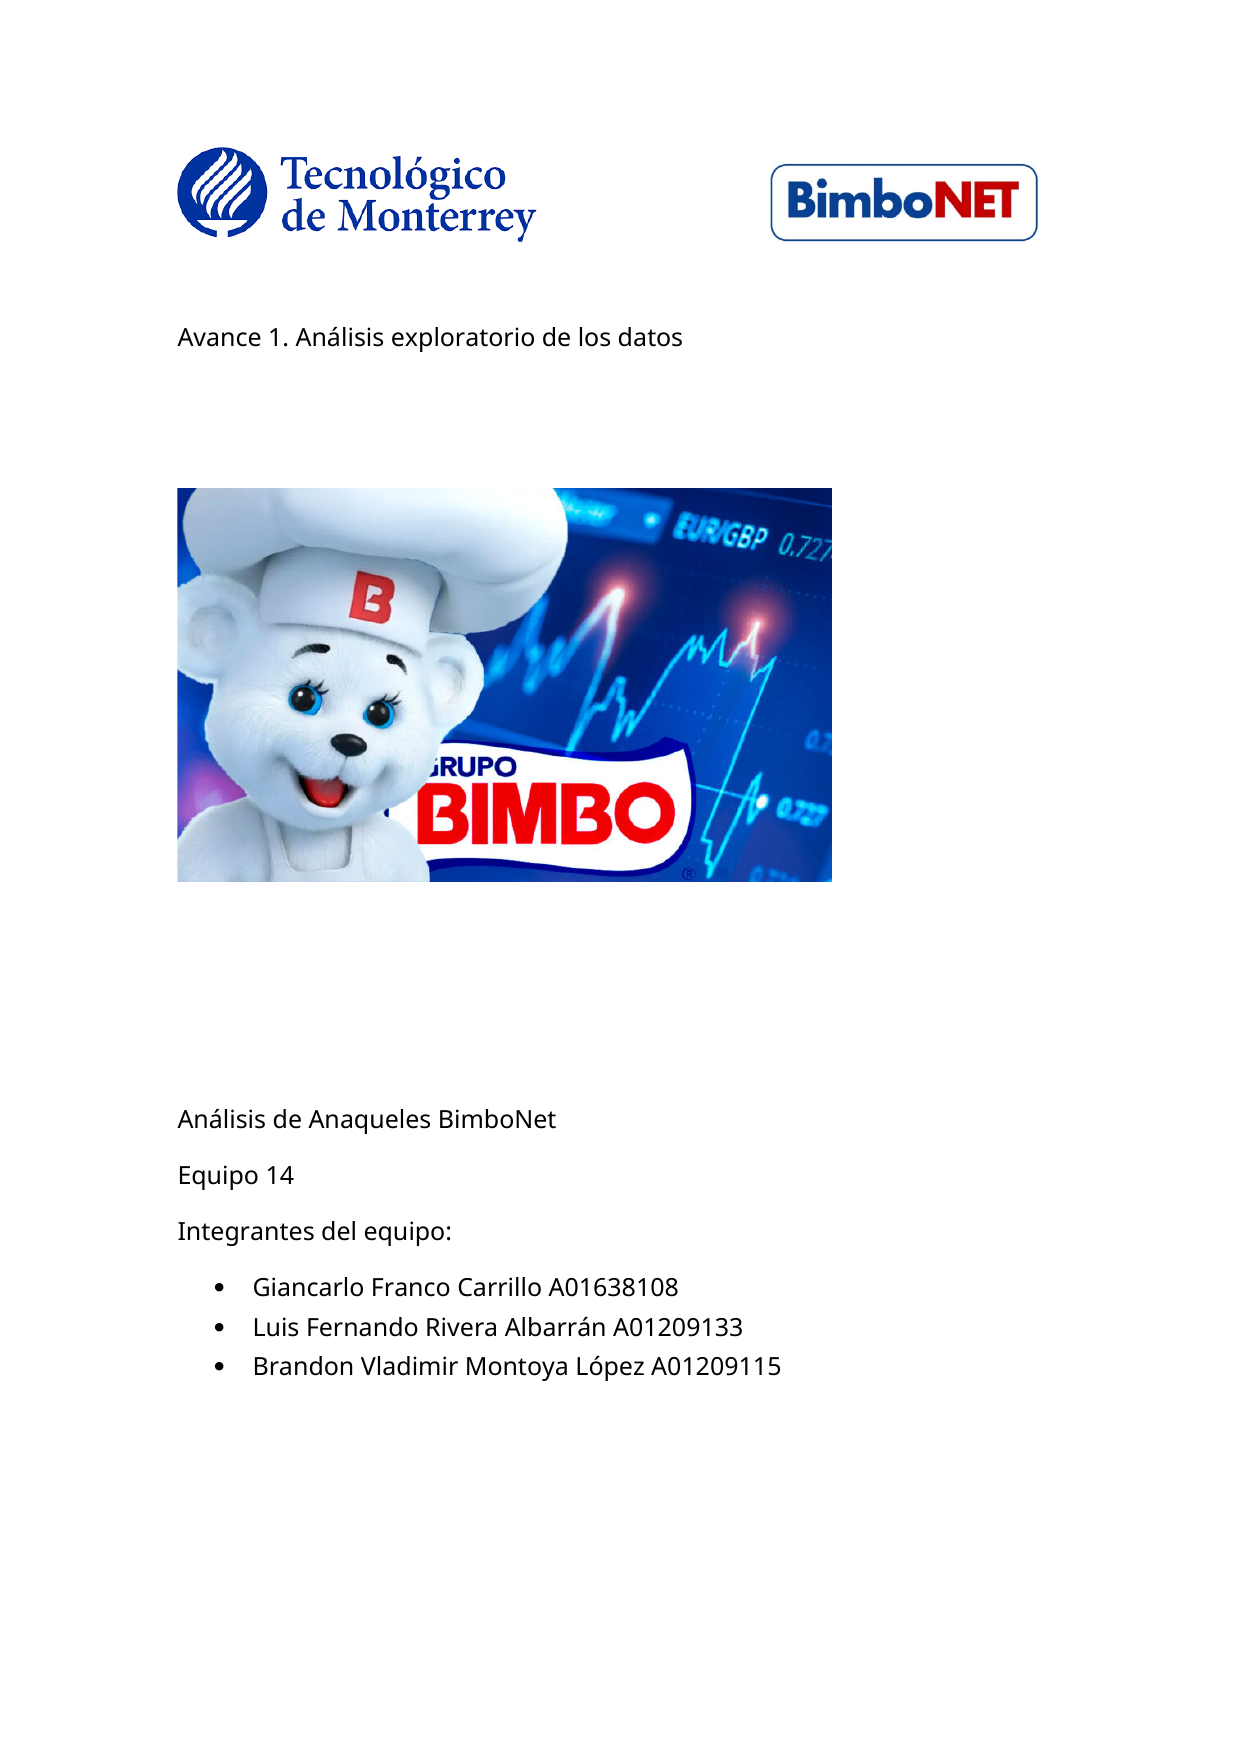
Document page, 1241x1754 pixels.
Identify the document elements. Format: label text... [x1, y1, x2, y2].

text Equipo 14 [177, 1157, 1063, 1191]
text Análisis de Anaqueles BimboNet [177, 1101, 1063, 1135]
picture [177, 488, 832, 882]
picture [767, 161, 1039, 242]
text Integrantes del equipo: [177, 1213, 1063, 1248]
list Giancarlo Franco Carrillo A01638108 [215, 1270, 1063, 1304]
list Brandon Vladimir Montoya López A01209115 [215, 1349, 1063, 1383]
text Avance 1. Análisis exploratorio de los datos [177, 319, 1063, 354]
list Luis Fernando Rivera Albarrán A01209133 [215, 1309, 1063, 1343]
picture [177, 147, 537, 242]
